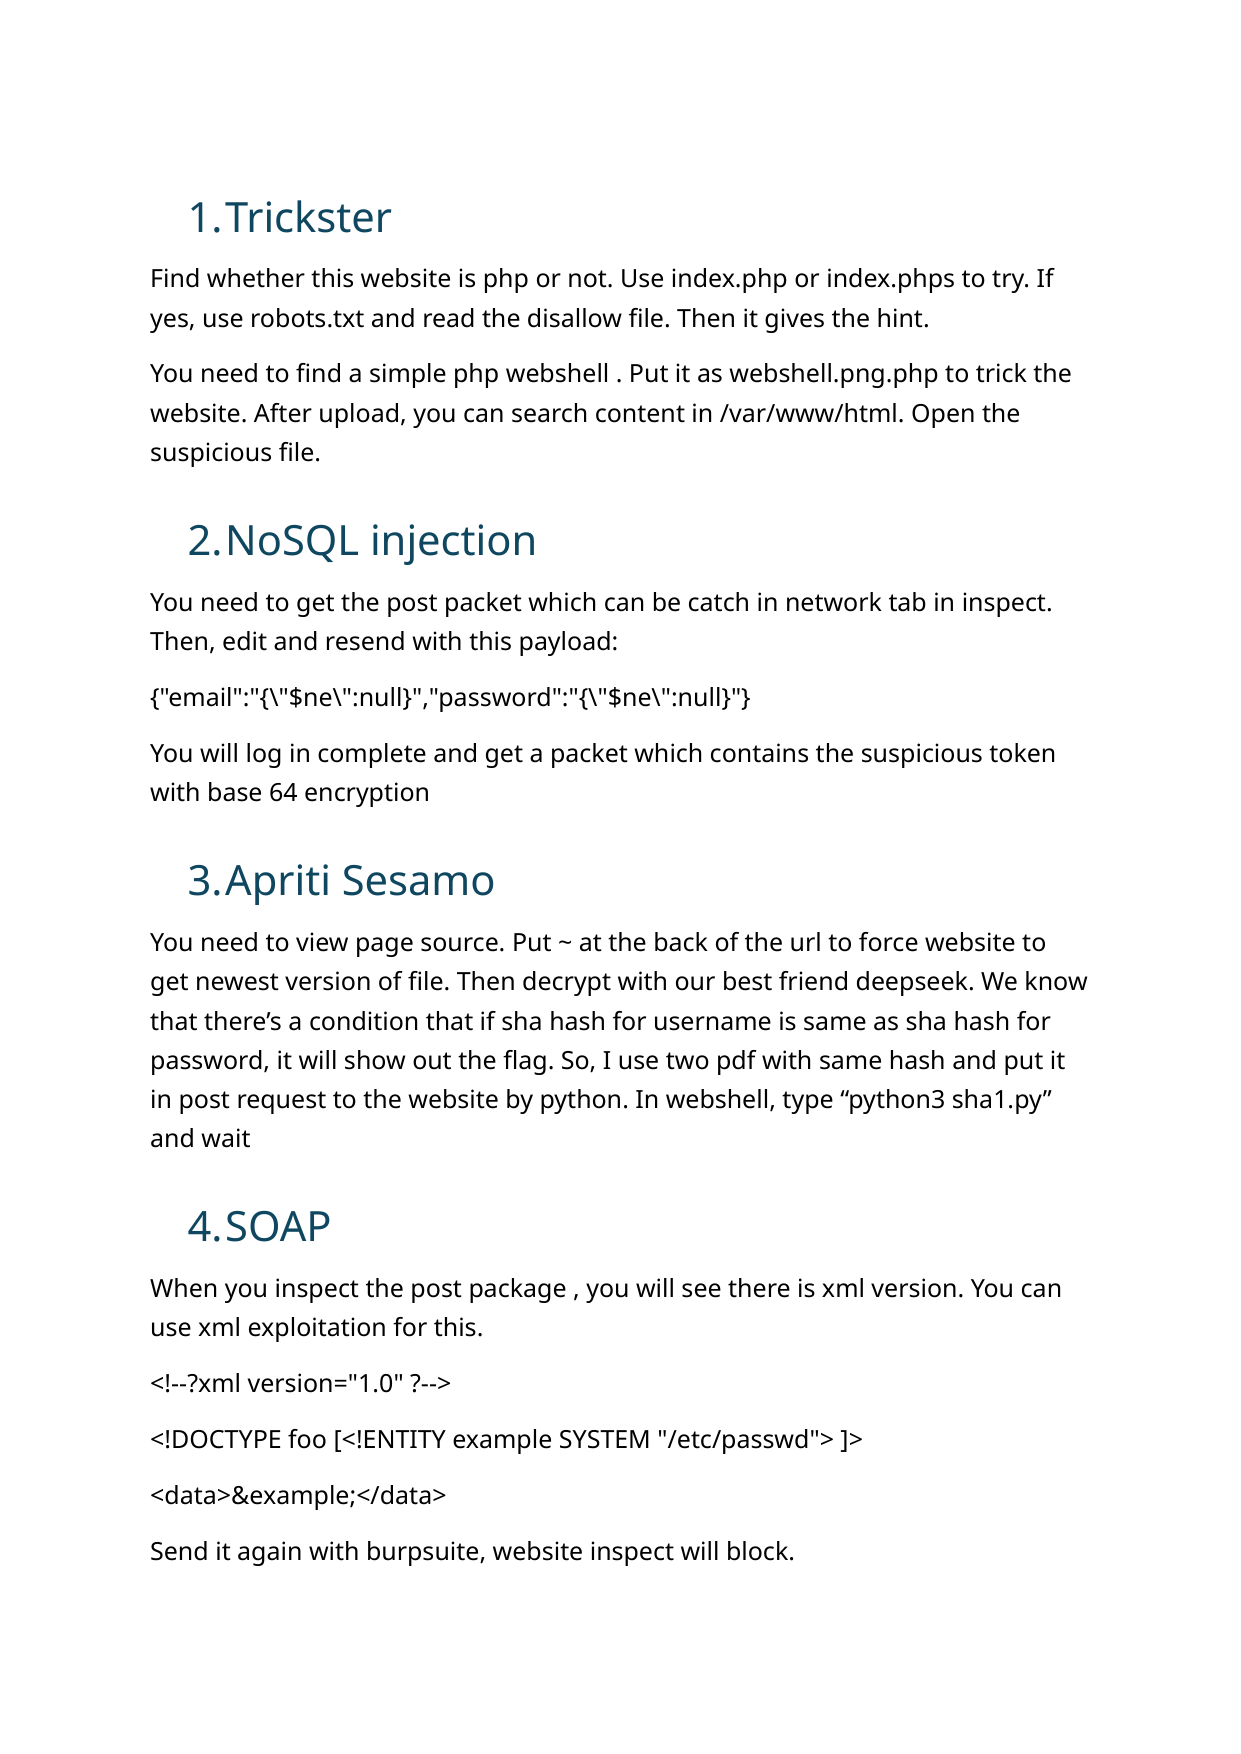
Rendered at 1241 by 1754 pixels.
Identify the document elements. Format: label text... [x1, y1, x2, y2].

text Find whether this website is php or not. Use index.php or index.phps to try. If yes, use robots.txt and read the disallow file. Then it gives the hint. [150, 261, 1090, 334]
text You need to find a simple php webshell . Put it as webshell.png.php to trick the website. After upload, you can search content in /var/www/html. Open the suspicious file. [150, 356, 1090, 468]
text <!DOCTYPE foo [<!ENTITY example SYSTEM "/etc/passwd"> ]> [150, 1422, 1090, 1456]
text You will log in complete and get a packet which contains the suspicious token with base 64 encryption [150, 735, 1090, 809]
subtitle NoSQL injection [187, 511, 1090, 568]
subtitle Apriti Sesamo [187, 851, 1090, 908]
text {"email":"{\"$ne\":null}","password":"{\"$ne\":null}"} [150, 679, 1090, 714]
text Send it again with burpsuite, website inspect will block. [150, 1533, 1090, 1567]
text You need to get the post packet which can be catch in network tab in inspect. Then, edit and resend with this payload: [150, 584, 1090, 658]
subtitle Trickster [187, 187, 1090, 244]
text <data>&example;</data> [150, 1477, 1090, 1512]
subtitle SOAP [187, 1197, 1090, 1254]
text When you inspect the post package , you will see there is xml version. You can use xml exploitation for this. [150, 1271, 1090, 1344]
text <!--?xml version="1.0" ?--> [150, 1366, 1090, 1400]
text You need to view page source. Put ~ at the back of the url to force website to get newest version of file. Then decrypt with our best friend deepseek. We know that there’s a condition that if sha hash for username is same as sha hash for password, it will show out the flag. So, I use two pdf with same hash and put it in post request to the website by python. In webshell, type “python3 sha1.py” and wait [150, 925, 1090, 1155]
